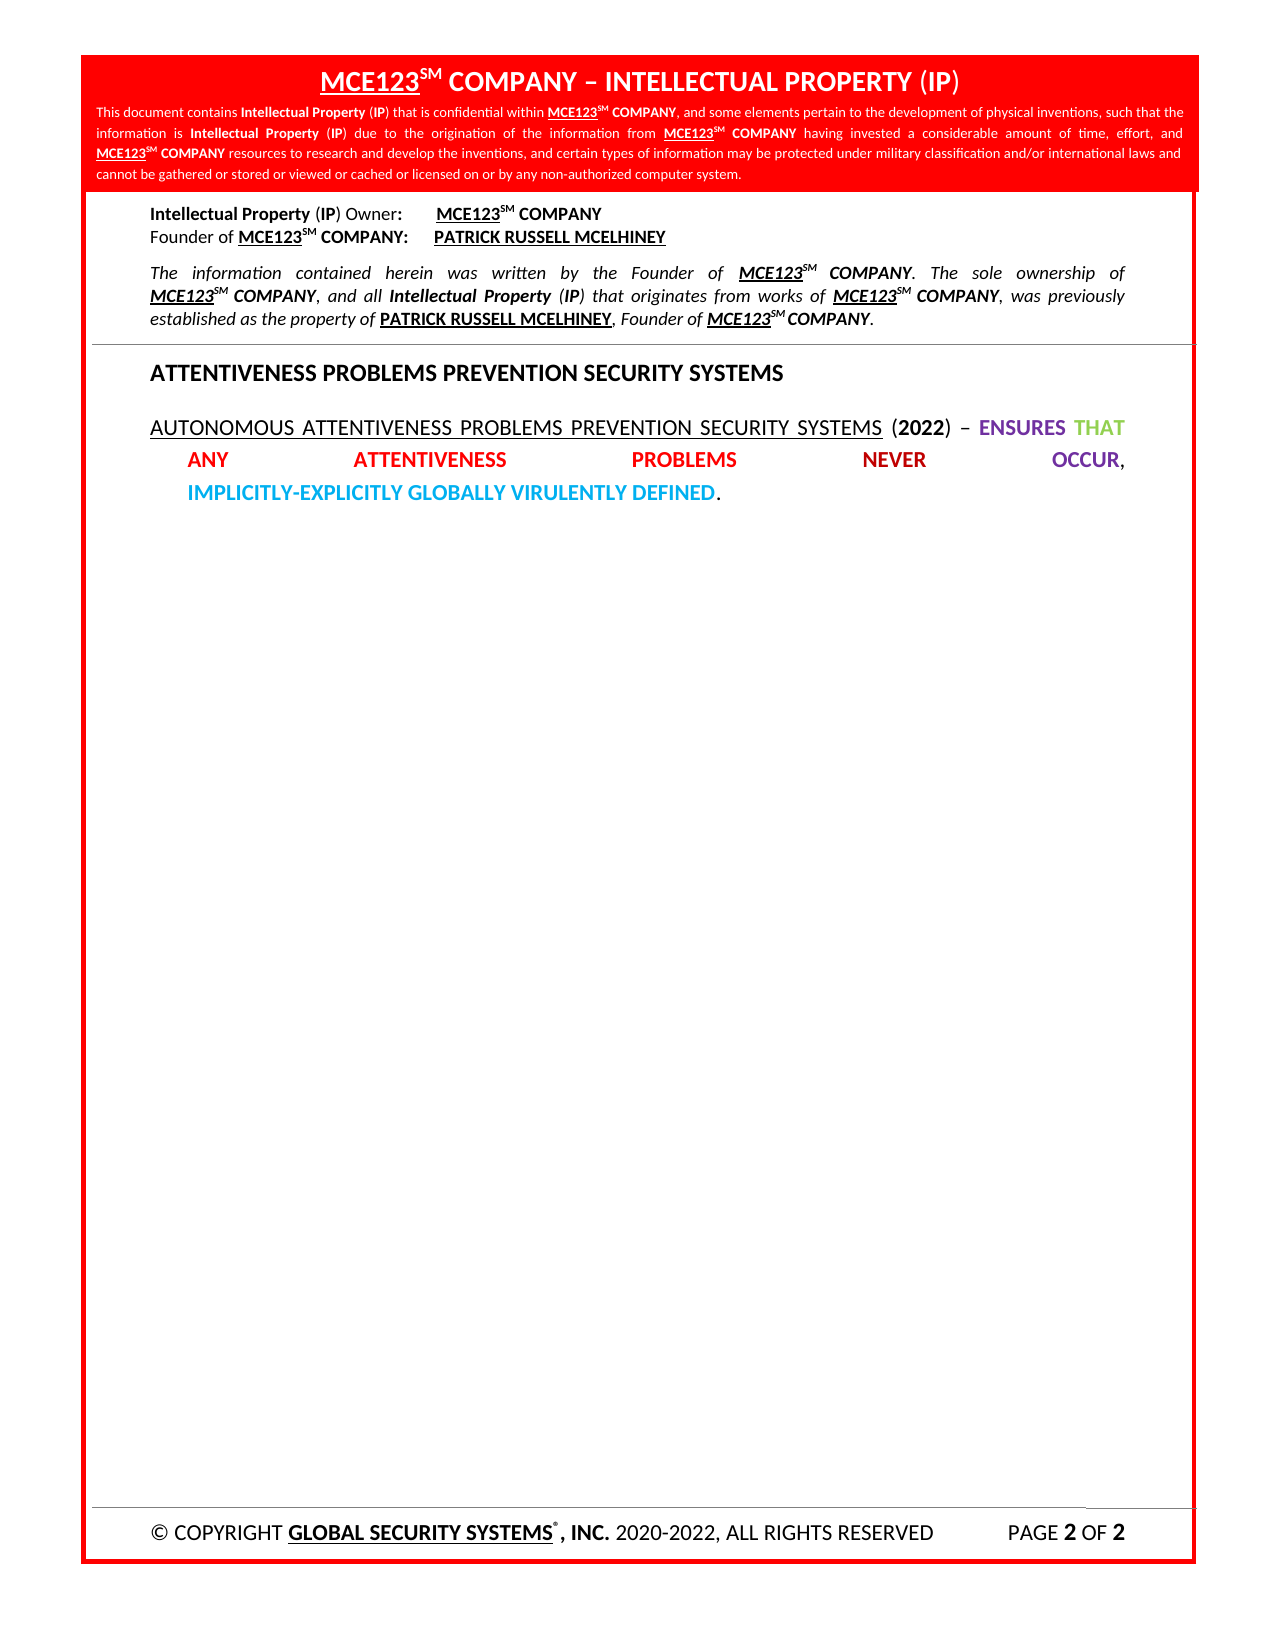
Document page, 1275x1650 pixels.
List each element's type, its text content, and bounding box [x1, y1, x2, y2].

text AUTONOMOUS ATTENTIVENESS PROBLEMS PREVENTION SECURITY SYSTEMS (2022) – ENSURES THAT ANY ATTENTIVENESS PROBLEMS NEVER OCCUR, IMPLICITLY-EXPLICITLY GLOBALLY VIRULENTLY DEFINED. [150, 413, 1125, 506]
text ATTENTIVENESS PROBLEMS PREVENTION SECURITY SYSTEMS [150, 358, 1125, 388]
